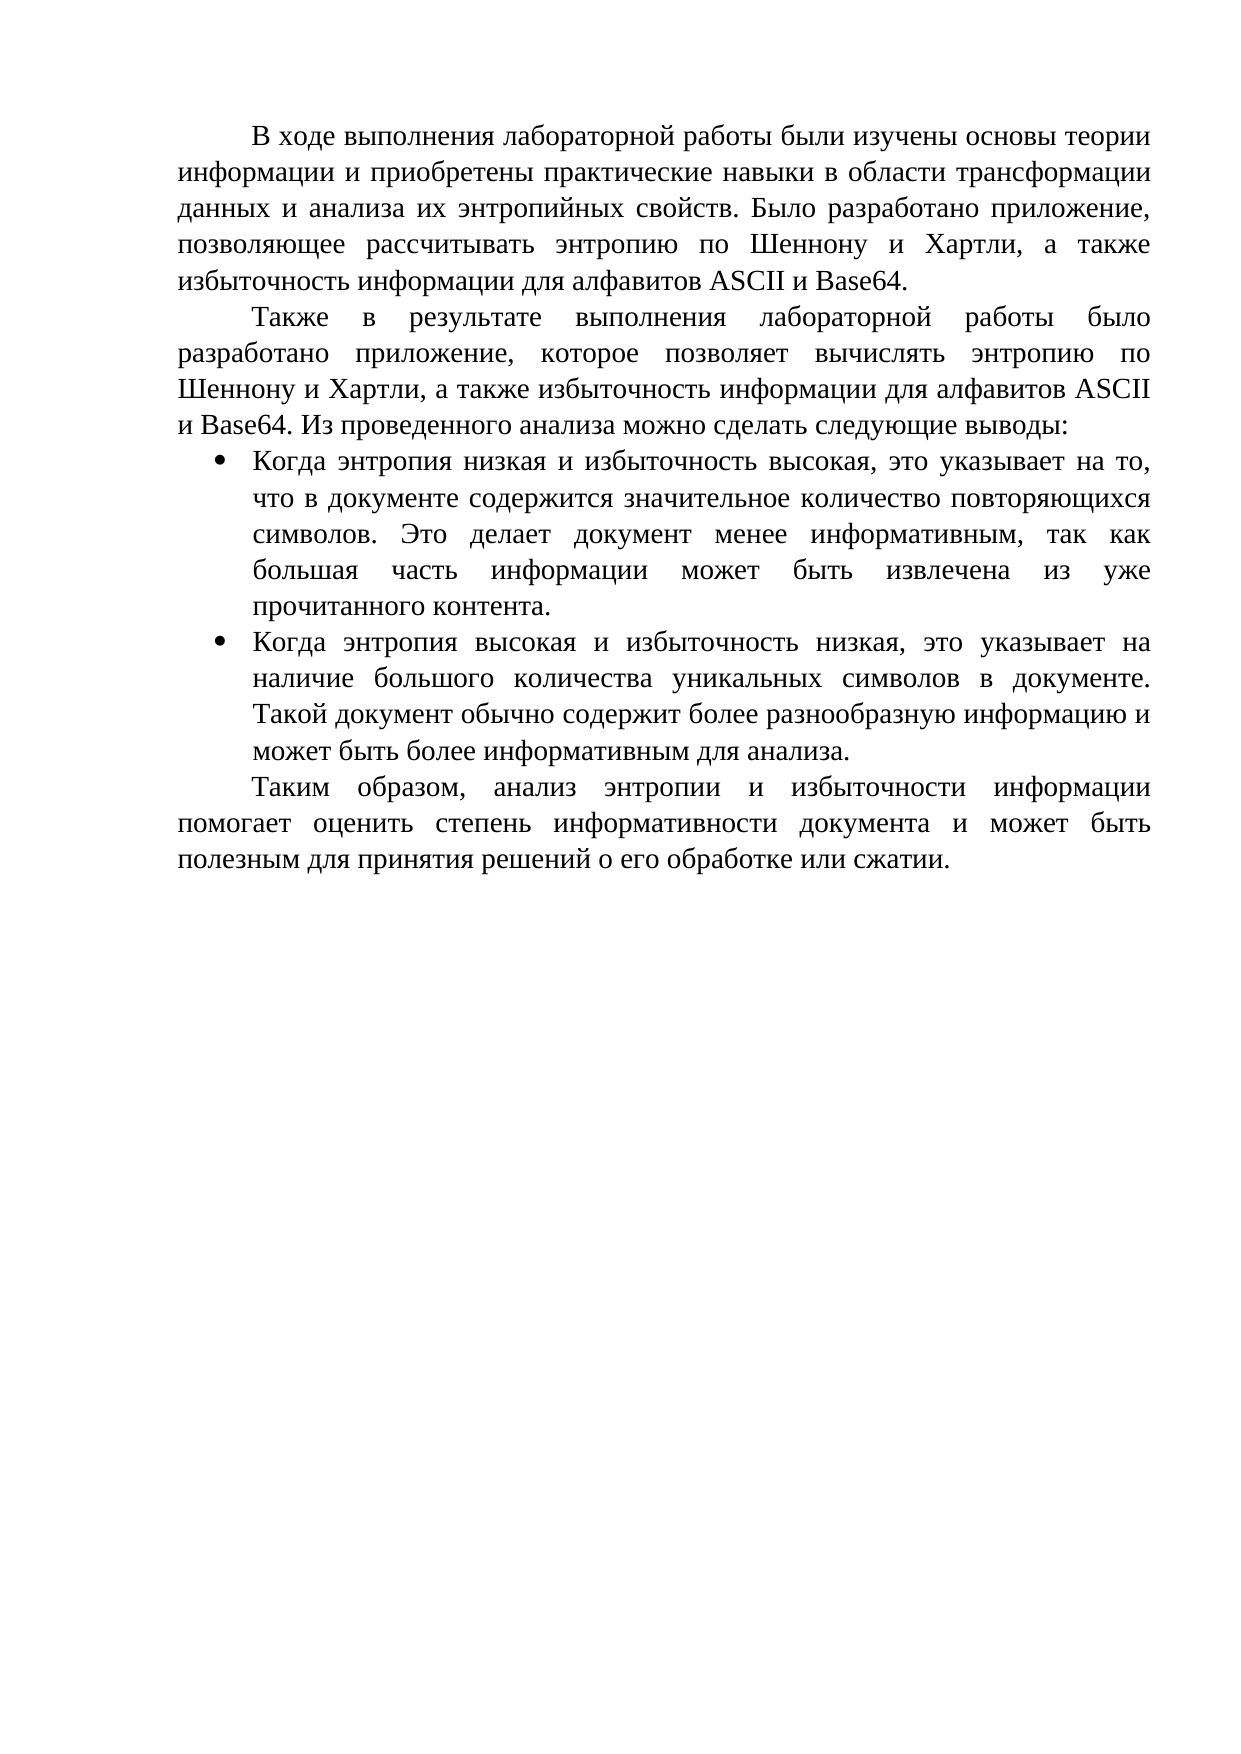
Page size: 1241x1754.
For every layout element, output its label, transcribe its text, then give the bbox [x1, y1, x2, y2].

list Когда энтропия низкая и избыточность высокая, это указывает на то, что в документе содержится значительное количество повторяющихся символов. Это делает документ менее информативным, так как большая часть информации может быть извлечена из уже прочитанного контента. [215, 443, 1152, 622]
text В ходе выполнения лабораторной работы были изучены основы теории информации и приобретены практические навыки в области трансформации данных и анализа их энтропийных свойств. Было разработано приложение, позволяющее рассчитывать энтропию по Шеннону и Хартли, а также избыточность информации для алфавитов ASCII и Base64. [177, 118, 1152, 296]
list Когда энтропия высокая и избыточность низкая, это указывает на наличие большого количества уникальных символов в документе. Такой документ обычно содержит более разнообразную информацию и может быть более информативным для анализа. [215, 624, 1152, 766]
text Также в результате выполнения лабораторной работы было разработано приложение, которое позволяет вычислять энтропию по Шеннону и Хартли, а также избыточность информации для алфавитов ASCII и Base64. Из проведенного анализа можно сделать следующие выводы: [177, 299, 1152, 441]
text Таким образом, анализ энтропии и избыточности информации помогает оценить степень информативности документа и может быть полезным для принятия решений о его обработке или сжатии. [177, 769, 1152, 875]
